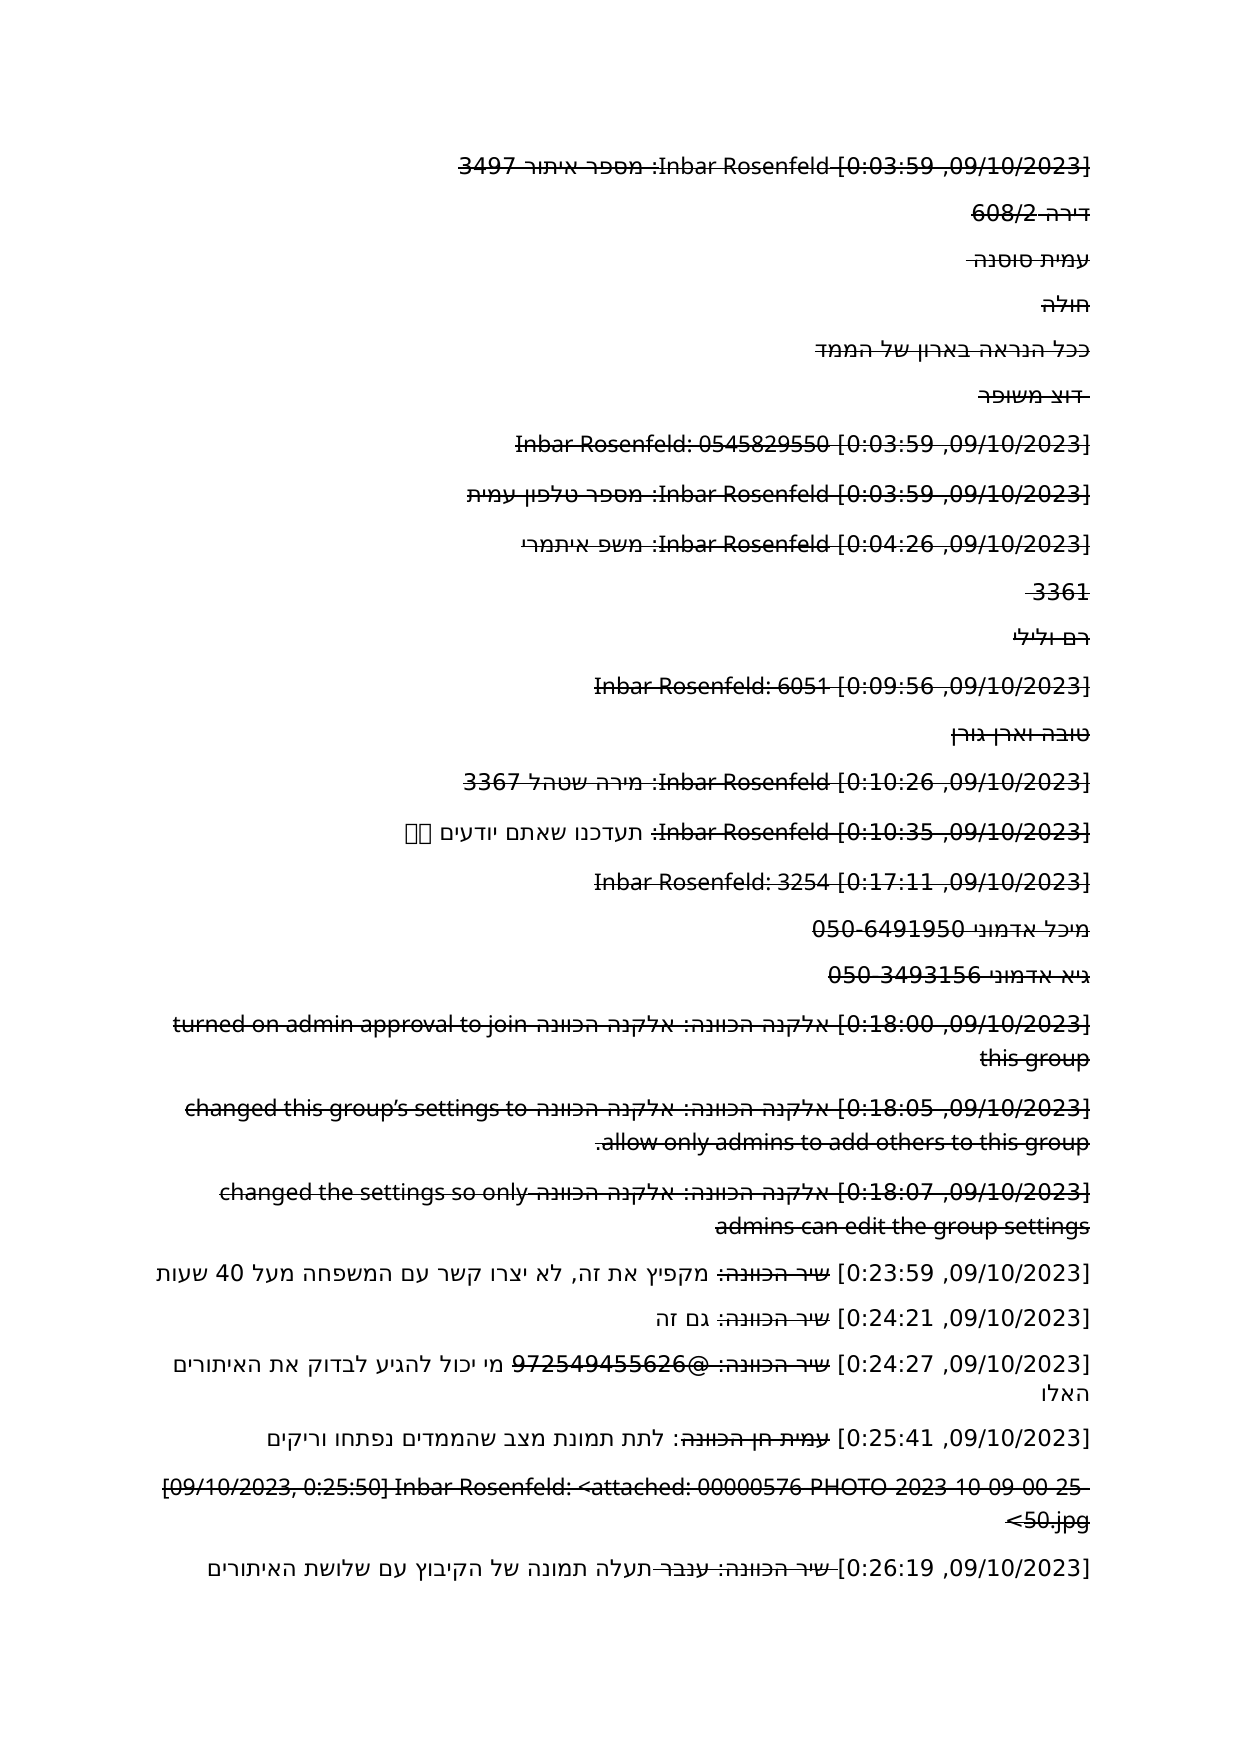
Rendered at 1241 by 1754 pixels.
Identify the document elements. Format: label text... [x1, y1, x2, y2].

text [09/10/2023, 0:03:59] Inbar Rosenfeld: מספר איתור 3497 [150, 150, 1090, 181]
text ‎[09/10/2023, 0:25:50] Inbar Rosenfeld: ‎<attached: 00000576-PHOTO-2023-10-09-00-25-50.jpg> [150, 1471, 1090, 1536]
text ככל הנראה בארון של הממד [150, 337, 1090, 363]
text [09/10/2023, 0:23:59] שיר הכוונה: מקפיץ את זה, לא יצרו קשר עם המשפחה מעל 40 שעות [150, 1260, 1090, 1287]
text [09/10/2023, 0:03:59] Inbar Rosenfeld: 0545829550 [150, 427, 1090, 459]
text [09/10/2023, 0:03:59] Inbar Rosenfeld: מספר טלפון עמית [150, 478, 1090, 509]
text חולה [150, 291, 1090, 318]
text גיא אדמוני [150, 962, 1090, 989]
text [09/10/2023, 0:18:07] אלקנה הכוונה: ‎אלקנה הכוונה changed the settings so only admins can edit the group settings [150, 1176, 1090, 1241]
text דירה 608/2 [150, 200, 1090, 227]
text [09/10/2023, 0:26:19] שיר הכוונה: ענבר תעלה תמונה של הקיבוץ עם שלושת האיתורים [150, 1555, 1090, 1581]
text רם ולילי [150, 624, 1090, 651]
text [09/10/2023, 0:17:11] Inbar Rosenfeld: 3254 [150, 866, 1090, 897]
text [09/10/2023, 0:18:00] אלקנה הכוונה: ‎אלקנה הכוונה turned on admin approval to join this group [150, 1008, 1090, 1073]
text 3361 [150, 579, 1090, 605]
text [09/10/2023, 0:04:26] Inbar Rosenfeld: משפ איתמרי [150, 528, 1090, 559]
text מיכל אדמוני 050-6491950‬ [150, 917, 1090, 943]
text [09/10/2023, 0:09:56] Inbar Rosenfeld: 6051 [150, 669, 1090, 701]
text עמית סוסנה [150, 246, 1090, 272]
text [09/10/2023, 0:24:27] שיר הכוונה: @972549455626 מי יכול להגיע לבדוק את האיתורים האלו [150, 1351, 1090, 1406]
text [09/10/2023, 0:24:21] שיר הכוונה: גם זה [150, 1306, 1090, 1332]
text דוצ משופר [150, 382, 1090, 409]
text [09/10/2023, 0:10:26] Inbar Rosenfeld: מירה שטהל 3367 [150, 765, 1090, 797]
text [09/10/2023, 0:25:41] עמית חן הכוונה: לתת תמונת מצב שהממדים נפתחו וריקים [150, 1425, 1090, 1452]
text טובה וארן גורן [150, 720, 1090, 747]
text [09/10/2023, 0:18:05] אלקנה הכוונה: ‎אלקנה הכוונה changed this group’s settings to allow only admins to add others to this group. [150, 1092, 1090, 1157]
text [09/10/2023, 0:10:35] Inbar Rosenfeld: תעדכנו שאתם יודעים 🙏🏽 [150, 816, 1090, 847]
